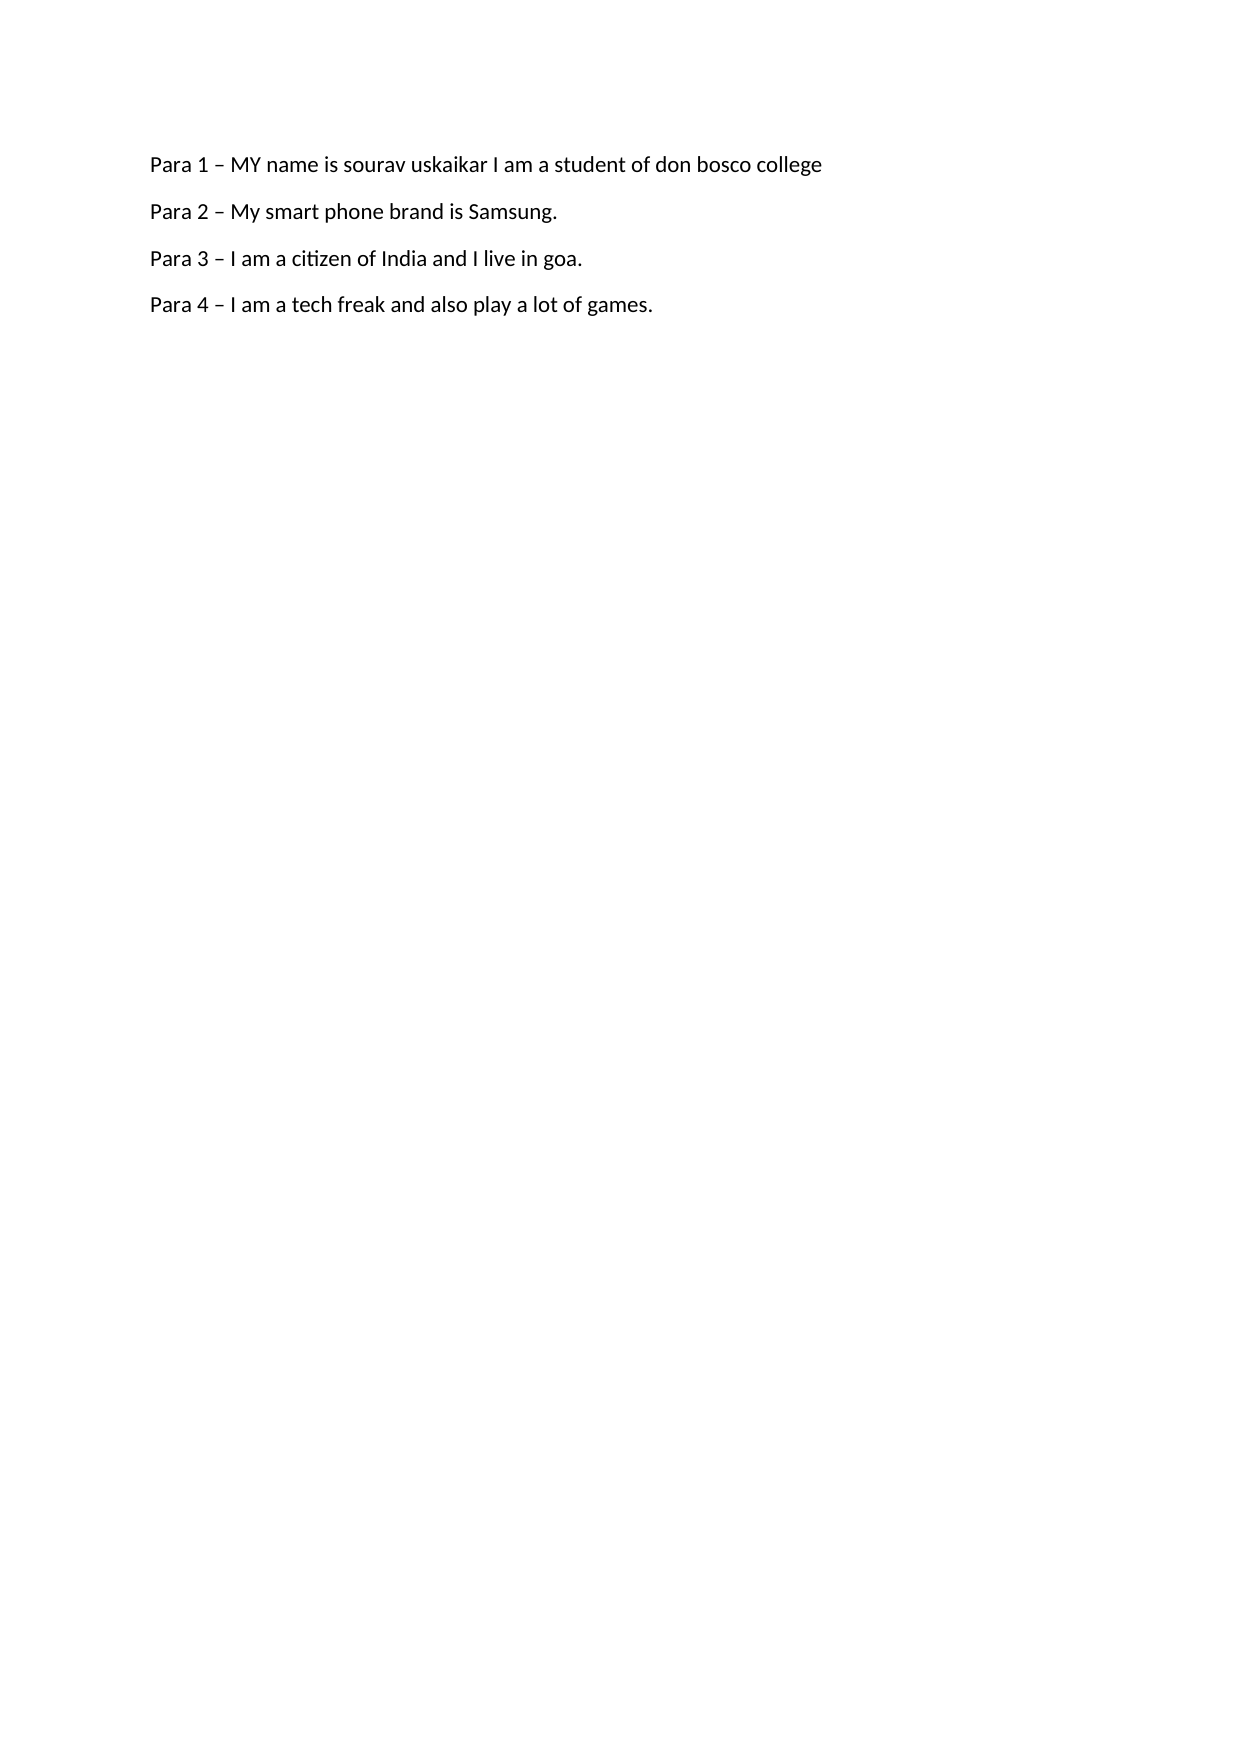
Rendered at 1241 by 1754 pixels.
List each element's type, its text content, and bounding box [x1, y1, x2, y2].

text Para 4 – I am a tech freak and also play a lot of games. [150, 291, 1090, 319]
text Para 3 – I am a citizen of India and I live in goa. [150, 244, 1090, 272]
text Para 1 – MY name is sourav uskaikar I am a student of don bosco college [150, 150, 1090, 178]
text Para 2 – My smart phone brand is Samsung. [150, 197, 1090, 225]
